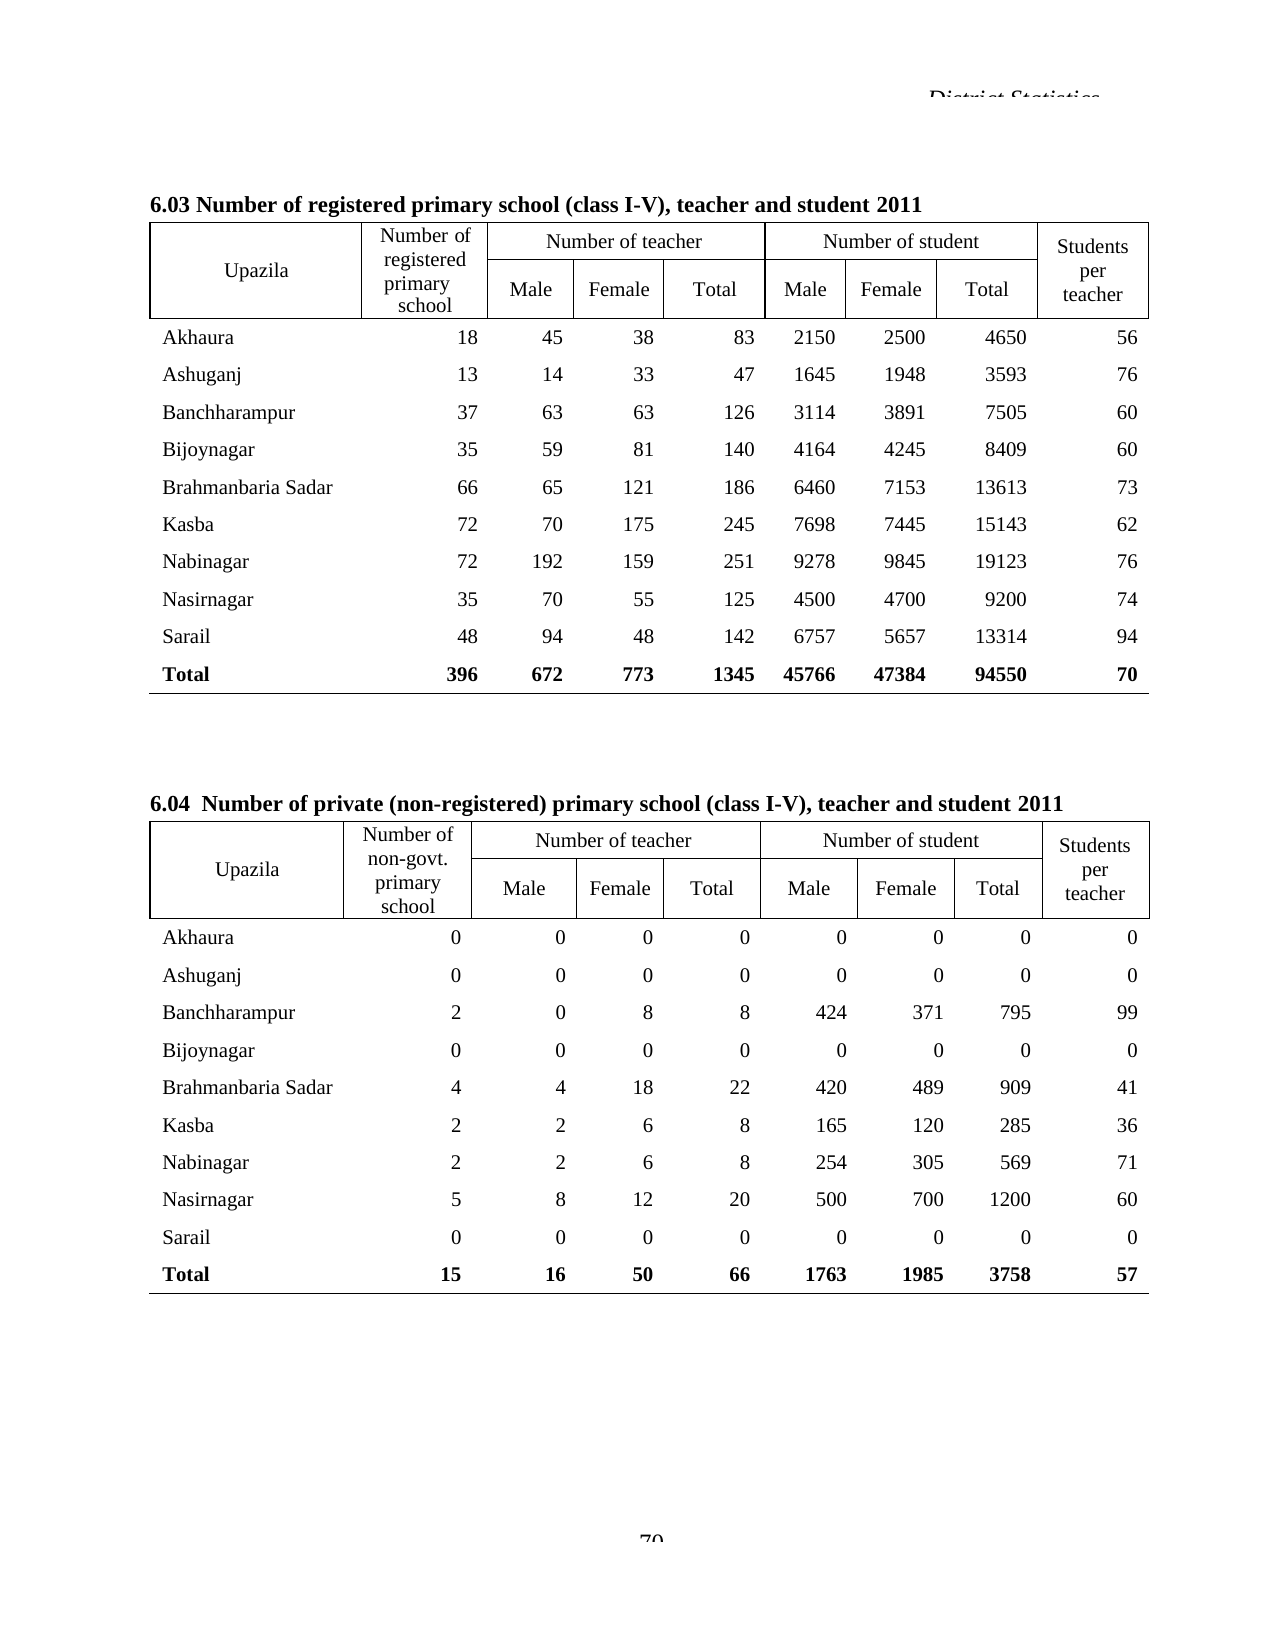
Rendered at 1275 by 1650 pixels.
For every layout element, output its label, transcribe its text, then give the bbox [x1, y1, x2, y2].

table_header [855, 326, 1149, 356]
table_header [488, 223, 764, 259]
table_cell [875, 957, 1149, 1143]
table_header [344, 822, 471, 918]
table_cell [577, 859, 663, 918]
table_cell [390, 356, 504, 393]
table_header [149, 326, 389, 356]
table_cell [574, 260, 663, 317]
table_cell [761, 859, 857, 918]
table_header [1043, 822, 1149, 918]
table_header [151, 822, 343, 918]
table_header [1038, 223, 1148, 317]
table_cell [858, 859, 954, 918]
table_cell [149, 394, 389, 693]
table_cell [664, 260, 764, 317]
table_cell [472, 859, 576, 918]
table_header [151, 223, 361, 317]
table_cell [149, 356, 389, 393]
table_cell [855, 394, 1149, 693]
list Number of private (non-registered) primary school (class I-V), teacher and student 2011 [150, 790, 1171, 817]
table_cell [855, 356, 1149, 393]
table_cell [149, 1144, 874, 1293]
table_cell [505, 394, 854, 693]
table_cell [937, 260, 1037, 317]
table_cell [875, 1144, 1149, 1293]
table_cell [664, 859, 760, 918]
list Number of registered primary school (class I-V), teacher and student 2011 [150, 191, 1171, 218]
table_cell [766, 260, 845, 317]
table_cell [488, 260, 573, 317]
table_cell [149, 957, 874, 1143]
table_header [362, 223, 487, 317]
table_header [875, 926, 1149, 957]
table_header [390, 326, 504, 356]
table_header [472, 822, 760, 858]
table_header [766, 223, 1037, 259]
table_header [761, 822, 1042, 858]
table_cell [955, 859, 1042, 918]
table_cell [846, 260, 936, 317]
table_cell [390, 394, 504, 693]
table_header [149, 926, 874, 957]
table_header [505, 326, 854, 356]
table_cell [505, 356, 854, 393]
